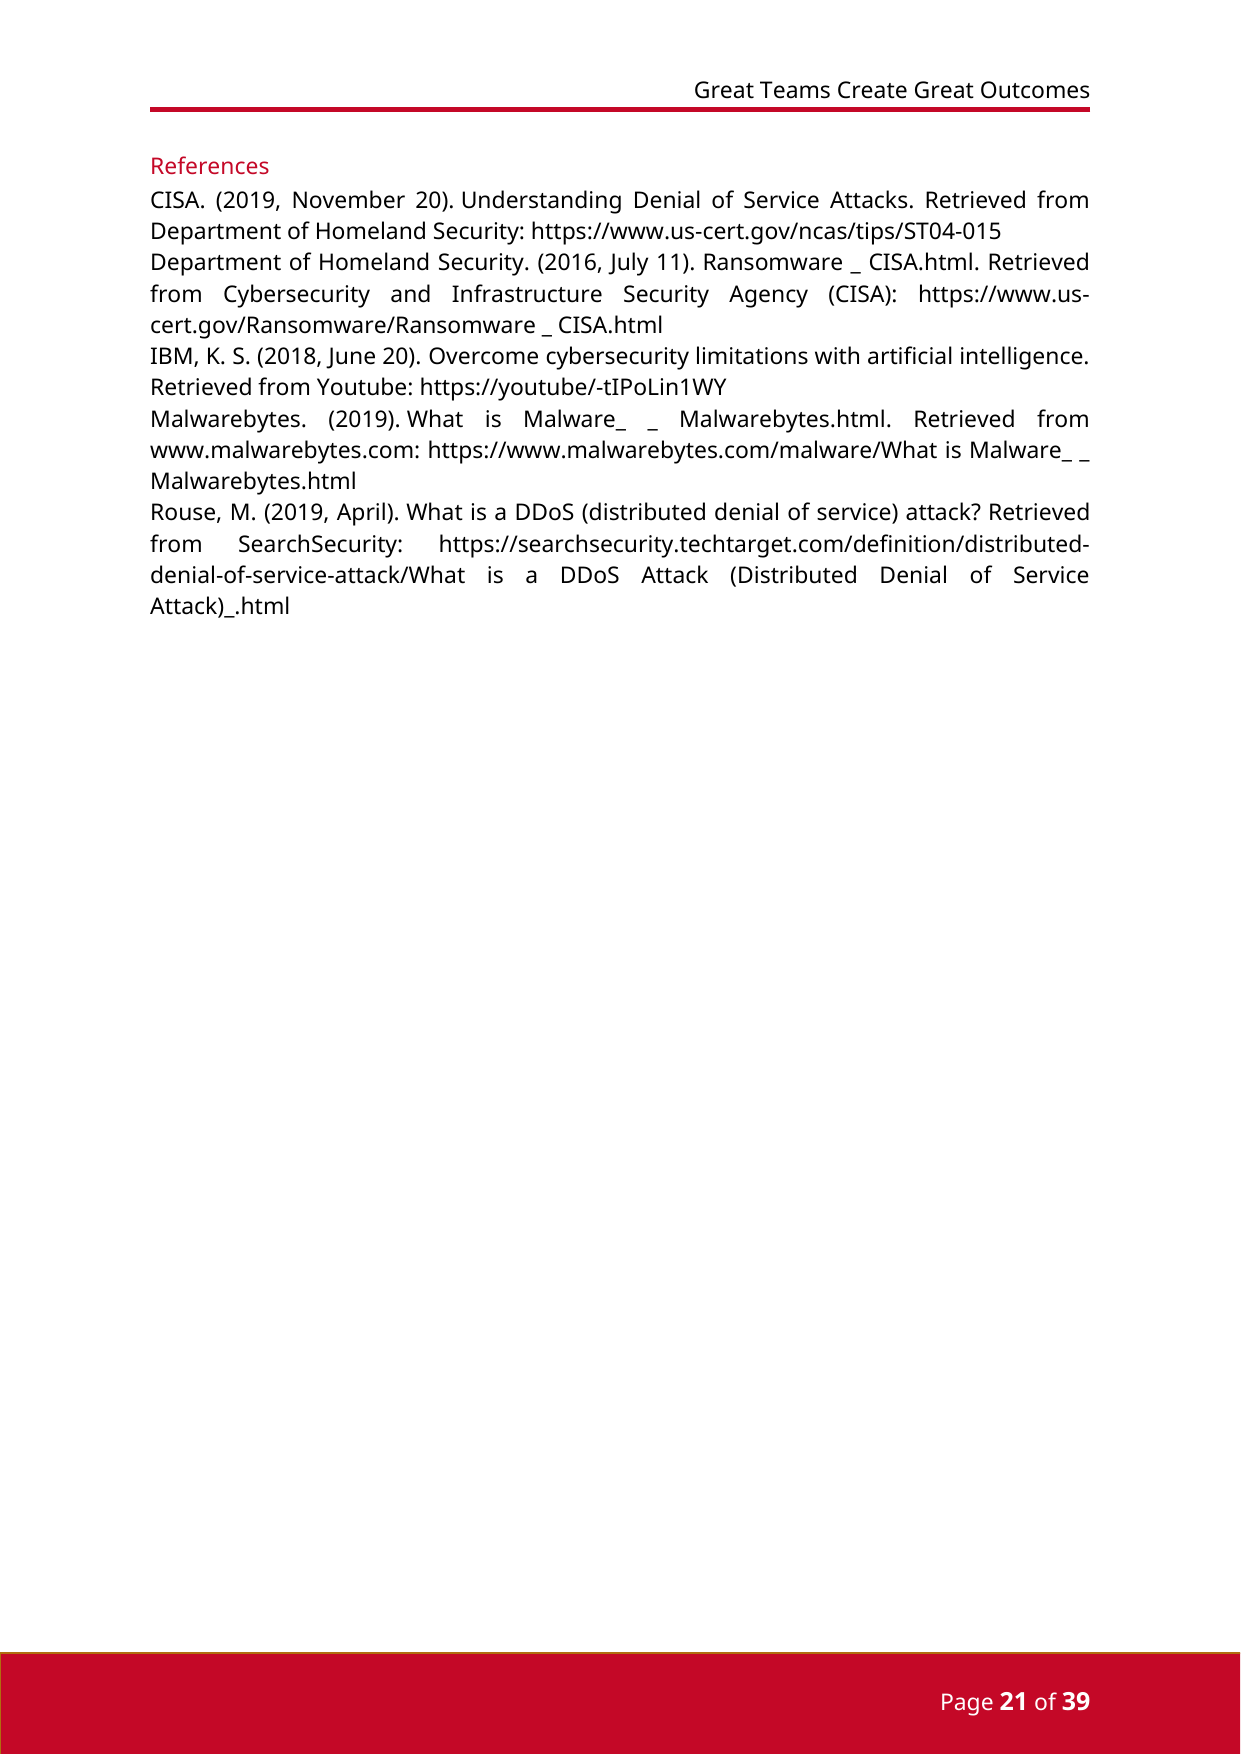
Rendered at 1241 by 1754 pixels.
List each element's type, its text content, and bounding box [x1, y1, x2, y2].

subtitle References [150, 150, 1090, 181]
text CISA. (2019, November 20). Understanding Denial of Service Attacks. Retrieved from Department of Homeland Security: https://www.us-cert.gov/ncas/tips/ST04-015 [150, 184, 1090, 246]
text IBM, K. S. (2018, June 20). Overcome cybersecurity limitations with artificial intelligence. Retrieved from Youtube: https://youtube/-tIPoLin1WY [150, 340, 1090, 402]
text Rouse, M. (2019, April). What is a DDoS (distributed denial of service) attack? Retrieved from SearchSecurity: https://searchsecurity.techtarget.com/definition/distributed-denial-of-service-attack/What is a DDoS Attack (Distributed Denial of Service Attack)_.html [150, 496, 1090, 621]
text Department of Homeland Security. (2016, July 11). Ransomware _ CISA.html. Retrieved from Cybersecurity and Infrastructure Security Agency (CISA): https://www.us-cert.gov/Ransomware/Ransomware _ CISA.html [150, 246, 1090, 340]
text Malwarebytes. (2019). What is Malware_ _ Malwarebytes.html. Retrieved from www.malwarebytes.com: https://www.malwarebytes.com/malware/What is Malware_ _ Malwarebytes.html [150, 402, 1090, 496]
